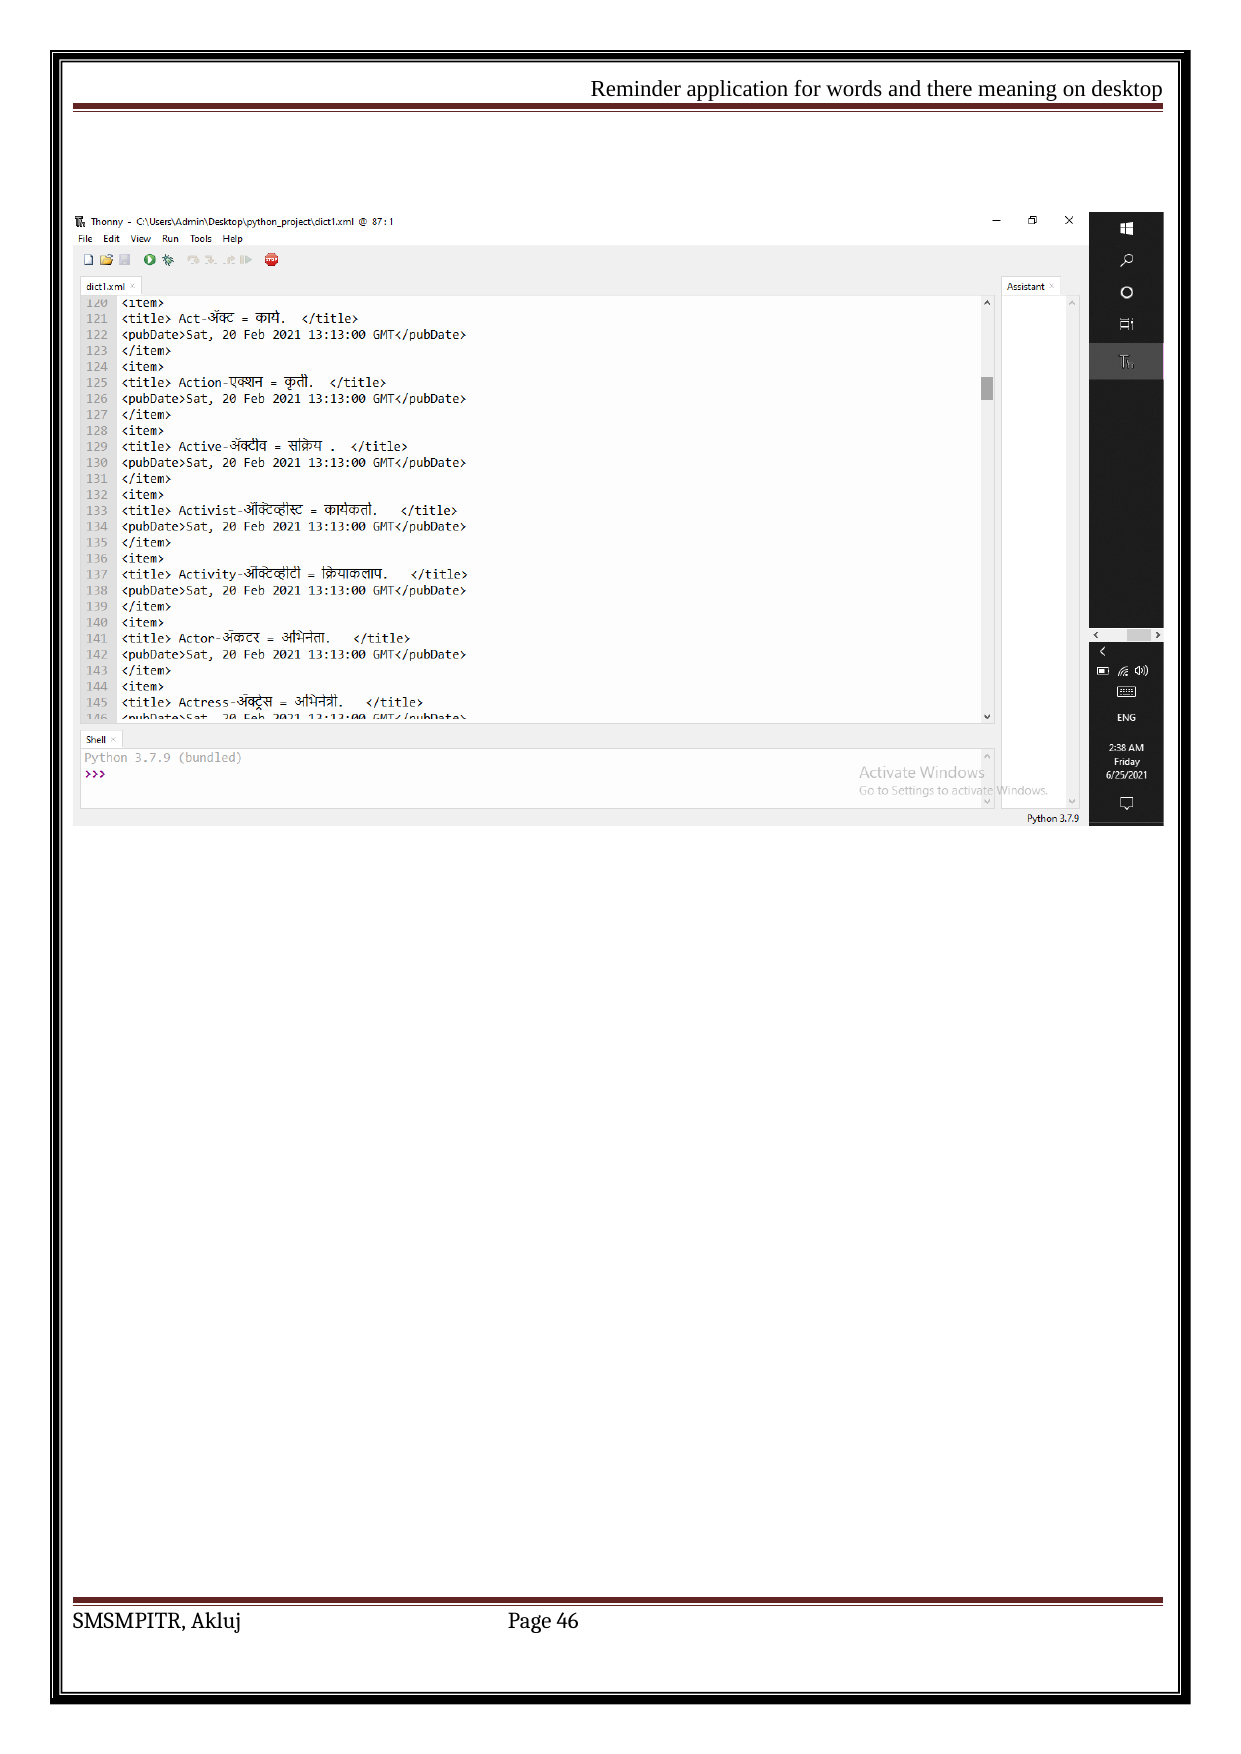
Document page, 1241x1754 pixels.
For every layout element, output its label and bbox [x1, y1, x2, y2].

picture [72, 212, 1164, 826]
